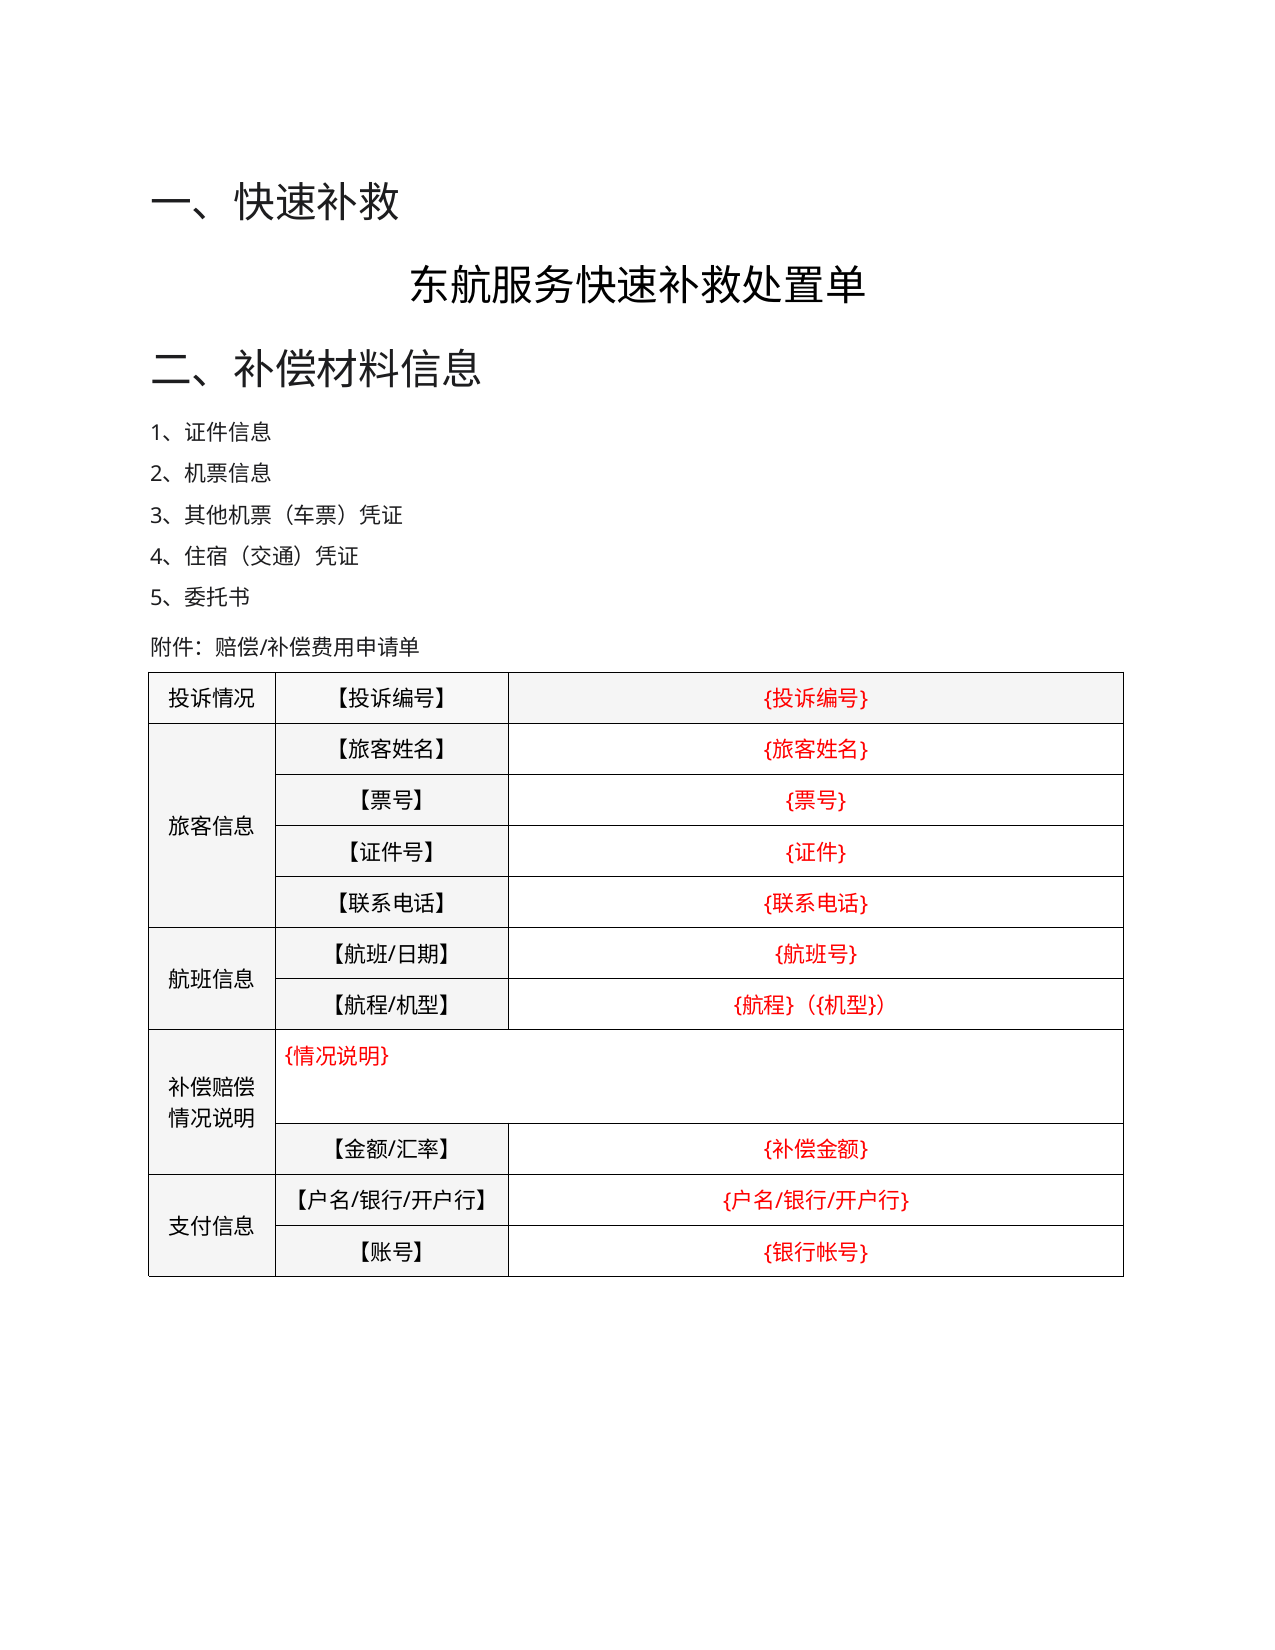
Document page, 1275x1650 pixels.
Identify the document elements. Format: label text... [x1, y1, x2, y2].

table_cell 航班信息 [149, 928, 275, 1029]
table_cell {户名/银行/开户行} [509, 1175, 1123, 1225]
table_cell 【联系电话】 [276, 877, 508, 927]
table_cell 【旅客姓名】 [276, 724, 508, 774]
table_cell 【证件号】 [276, 826, 508, 876]
table_cell {航程}（{机型}） [509, 979, 1123, 1029]
table_cell {补偿金额} [509, 1124, 1123, 1174]
table_cell {情况说明} [276, 1030, 1123, 1123]
table_cell 【户名/银行/开户行】 [276, 1175, 508, 1225]
table_cell {联系电话} [509, 877, 1123, 927]
text 二、补偿材料信息 [150, 336, 1125, 397]
table_cell {航班号} [509, 928, 1123, 978]
text 附件：赔偿/补偿费用申请单 [150, 630, 1125, 662]
table_cell 【金额/汇率】 [276, 1124, 508, 1174]
text 一、快速补救 [150, 169, 1125, 229]
table_cell 补偿赔偿 情况说明 [149, 1030, 275, 1174]
table_cell 【航程/机型】 [276, 979, 508, 1029]
text 3、其他机票（车票）凭证 [150, 498, 1125, 529]
table_cell 【票号】 [276, 775, 508, 825]
table_header {投诉编号} [509, 673, 1123, 723]
table_header 投诉情况 [149, 673, 275, 723]
table_cell {旅客姓名} [509, 724, 1123, 774]
text 4、住宿（交通）凭证 [150, 539, 1125, 571]
text 东航服务快速补救处置单 [150, 252, 1125, 313]
table_cell {银行帐号} [509, 1226, 1123, 1276]
table_cell 【航班/日期】 [276, 928, 508, 978]
table_cell {票号} [509, 775, 1123, 825]
text 2、机票信息 [150, 456, 1125, 488]
table_header 【投诉编号】 [276, 673, 508, 723]
table_cell 【账号】 [276, 1226, 508, 1276]
text 1、证件信息 [150, 415, 1125, 447]
table_cell {证件} [509, 826, 1123, 876]
table_cell 旅客信息 [149, 724, 275, 927]
table_cell 支付信息 [149, 1175, 275, 1276]
text 5、委托书 [150, 580, 1125, 612]
